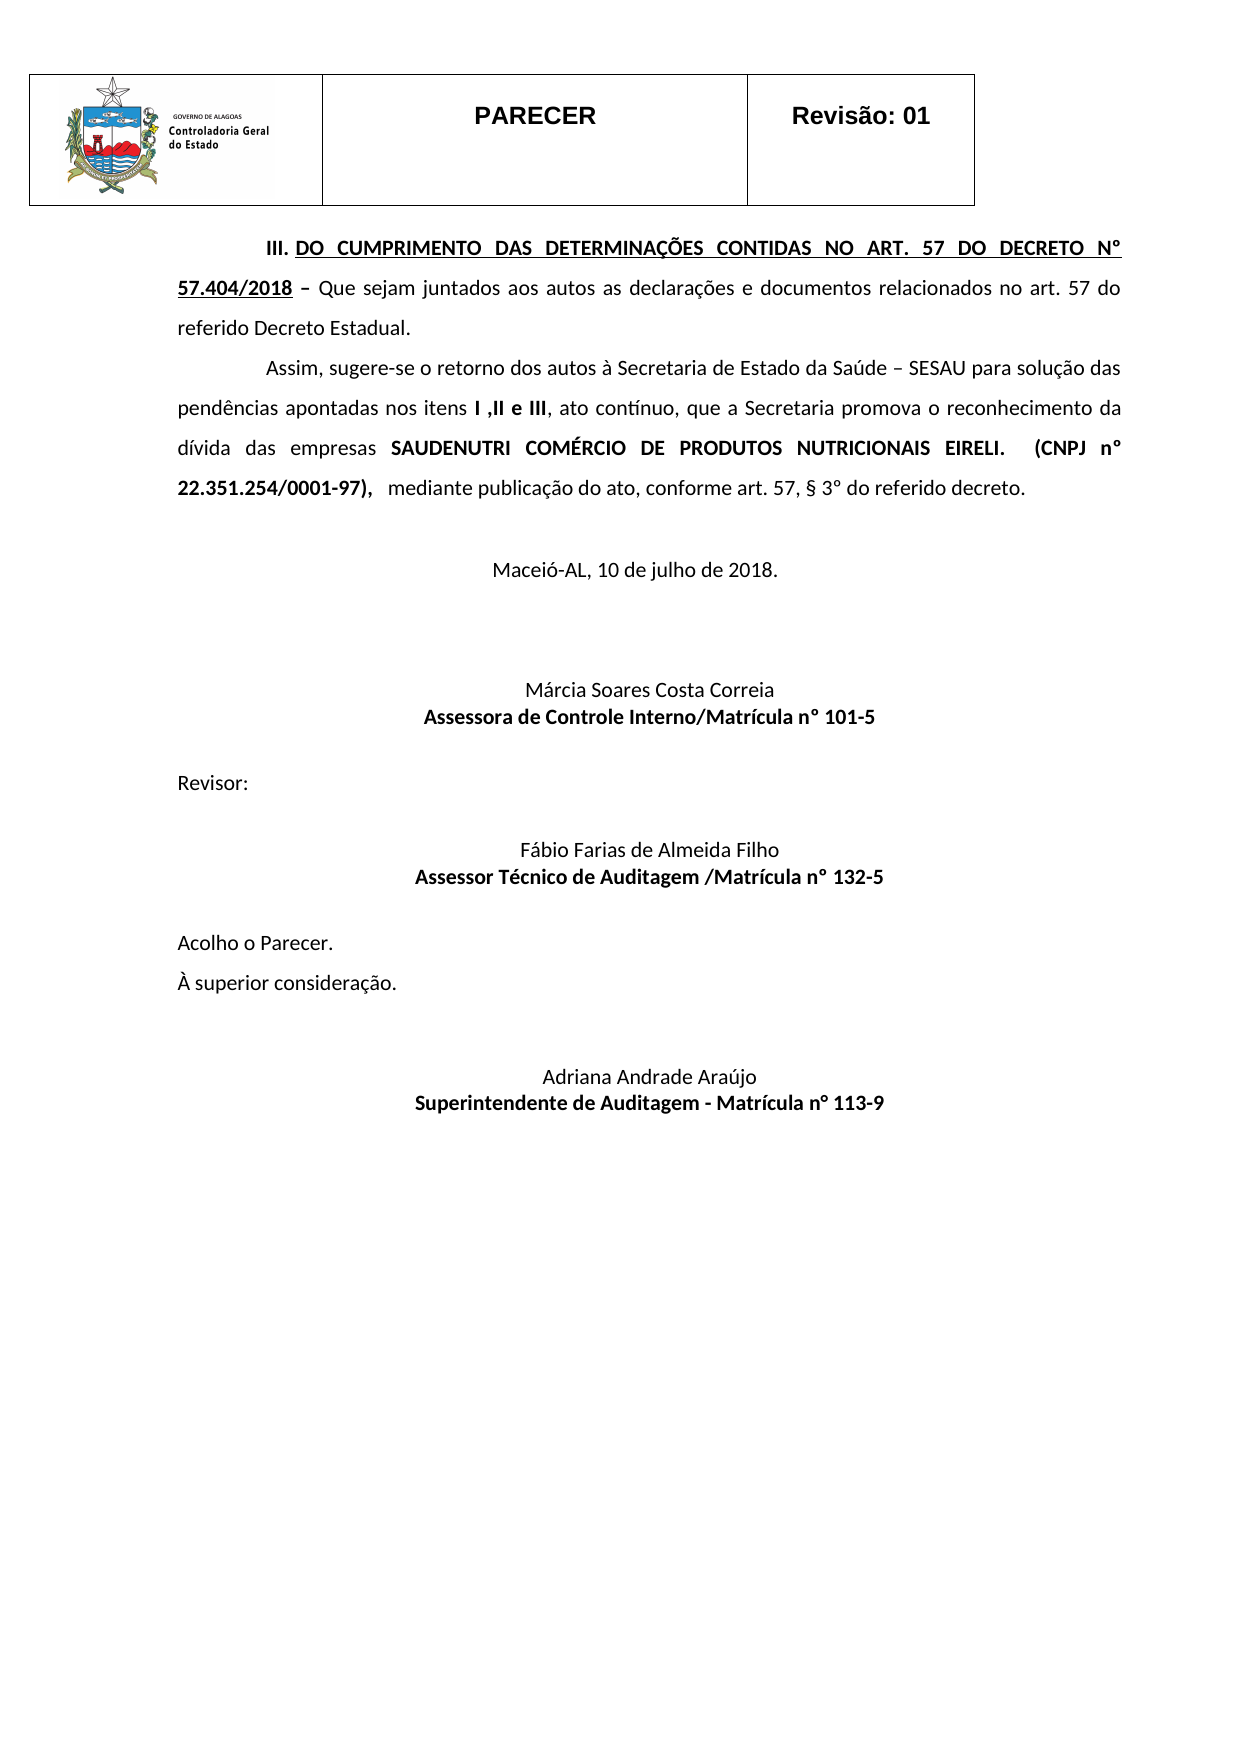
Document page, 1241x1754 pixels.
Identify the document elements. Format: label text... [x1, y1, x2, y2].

text Assessor Técnico de Auditagem /Matrícula nº 132-5 [177, 863, 1122, 889]
list DO CUMPRIMENTO DAS DETERMINAÇÕES CONTIDAS NO ART. 57 DO DECRETO Nº 57.404/2018 – Que sejam juntados aos autos as declarações e documentos relacionados no art. 57 do referido Decreto Estadual. [177, 234, 1122, 341]
list Assim, sugere-se o retorno dos autos à Secretaria de Estado da Saúde – SESAU para solução das pendências apontadas nos itens I ,II e III, ato contínuo, que a Secretaria promova o reconhecimento da dívida das empresas SAUDENUTRI COMÉRCIO DE PRODUTOS NUTRICIONAIS EIRELI. (CNPJ nº 22.351.254/0001-97), mediante publicação do ato, conforme art. 57, § 3º do referido decreto. [177, 354, 1122, 501]
text Assessora de Controle Interno/Matrícula nº 101-5 [177, 703, 1122, 729]
text Márcia Soares Costa Correia [177, 676, 1122, 703]
text Fábio Farias de Almeida Filho [177, 836, 1122, 863]
text Adriana Andrade Araújo [177, 1063, 1122, 1089]
text Acolho o Parecer. [177, 929, 1122, 956]
text Maceió-AL, 10 de julho de 2018. [472, 556, 1122, 583]
text Revisor: [177, 769, 1122, 796]
text À superior consideração. [177, 969, 1122, 996]
picture [59, 75, 275, 199]
text Superintendente de Auditagem - Matrícula n° 113-9 [177, 1089, 1122, 1116]
